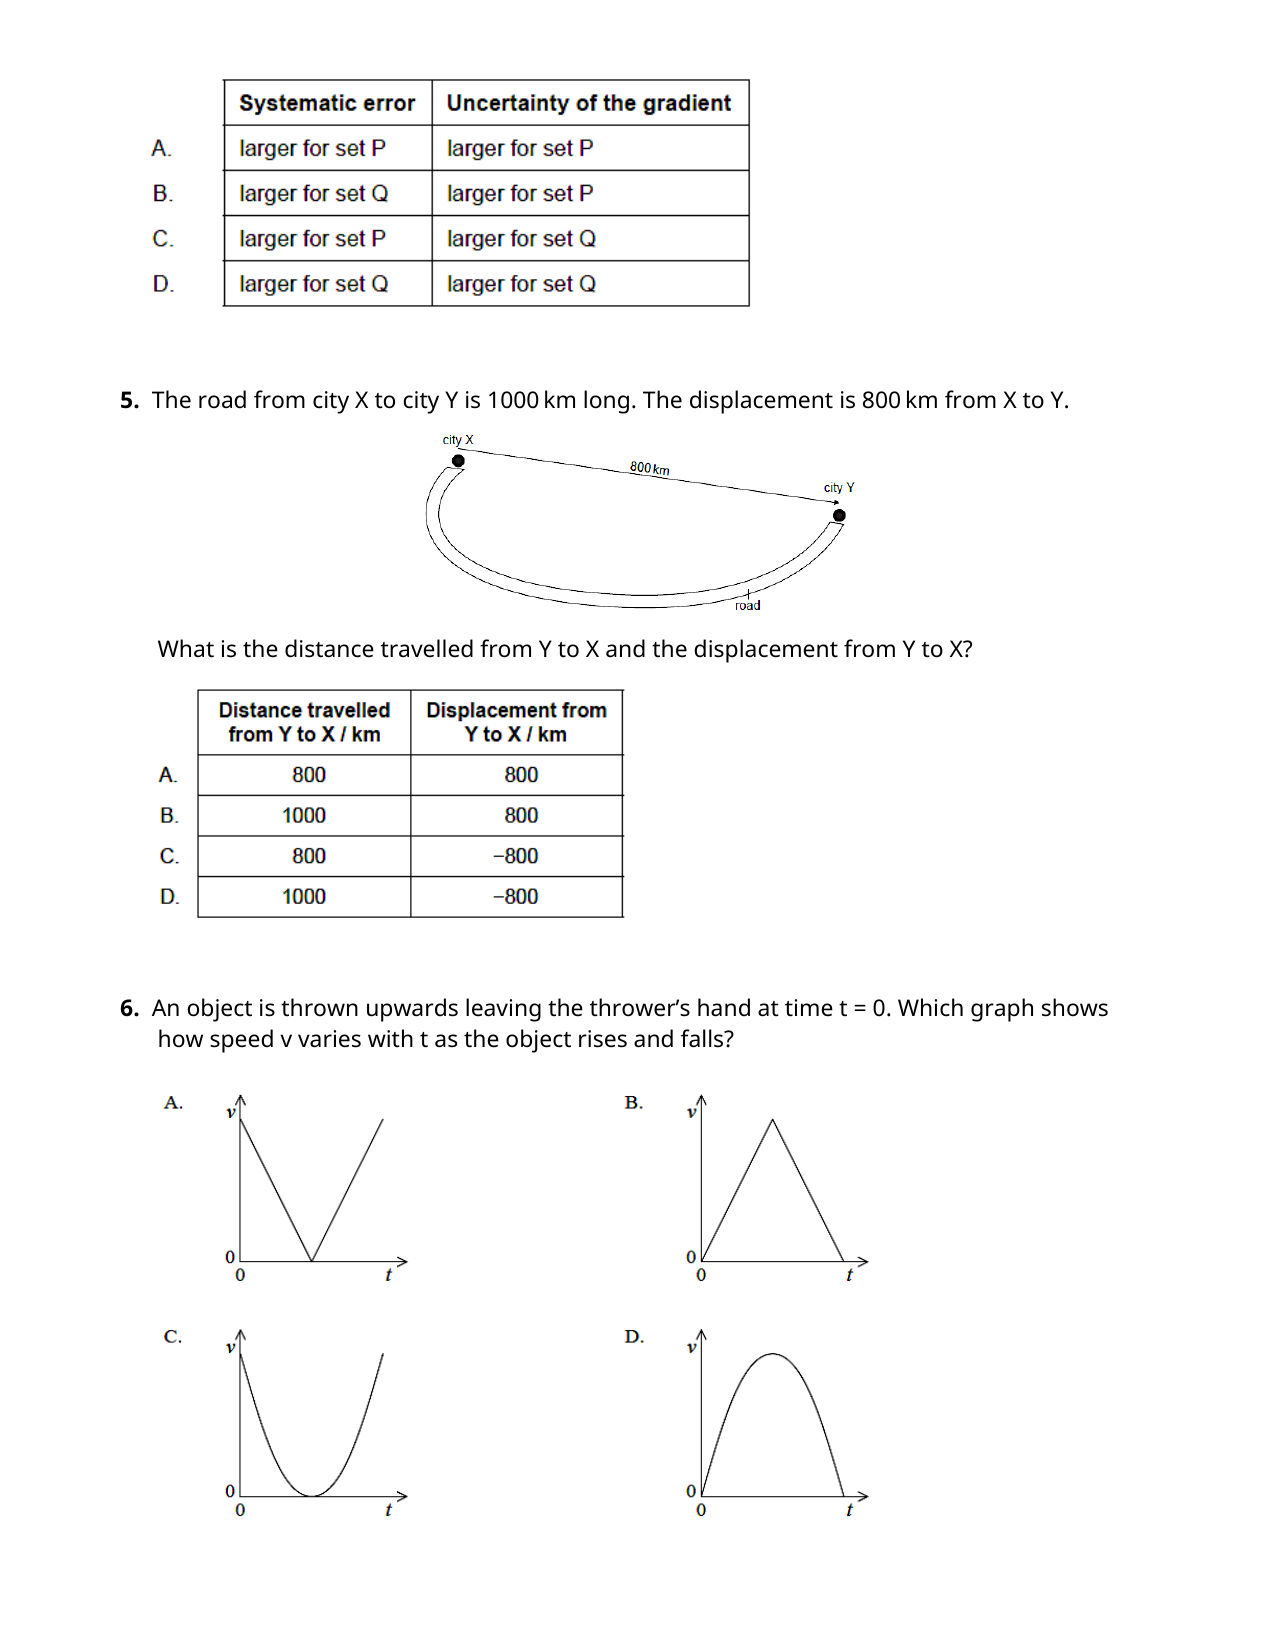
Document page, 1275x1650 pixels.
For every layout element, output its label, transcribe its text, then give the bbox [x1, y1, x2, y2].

text What is the distance travelled from Y to X and the displacement from Y to X? [157, 633, 1155, 664]
picture [416, 433, 859, 614]
picture [157, 682, 632, 923]
picture [138, 74, 761, 315]
text 5. The road from city X to city Y is 1000 km long. The displacement is 800 km from X to Y. [120, 384, 1155, 415]
picture [157, 1072, 895, 1538]
text 6. An object is thrown upwards leaving the thrower’s hand at time t = 0. Which graph shows how speed v varies with t as the object rises and falls? [120, 992, 1155, 1054]
